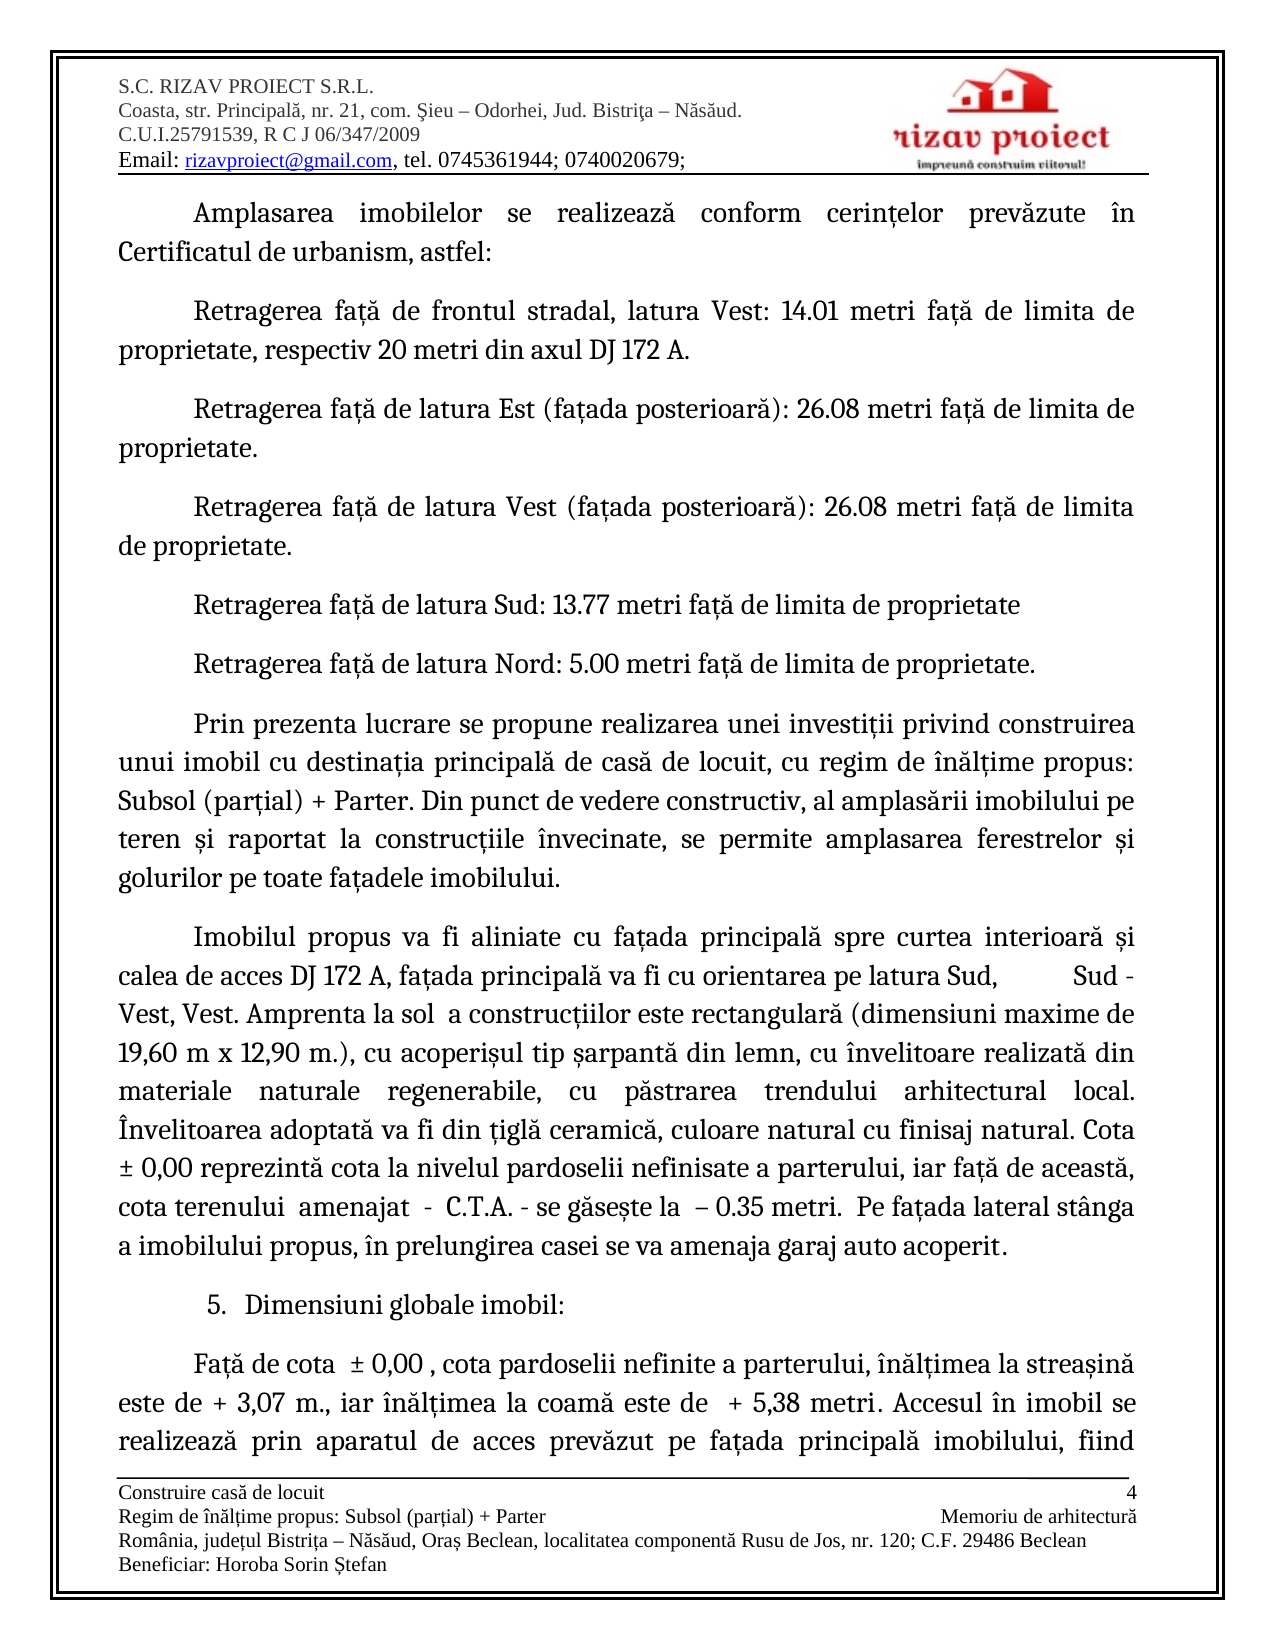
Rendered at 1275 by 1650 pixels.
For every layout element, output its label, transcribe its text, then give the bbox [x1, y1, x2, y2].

text Prin prezenta lucrare se propune realizarea unei investiții privind construirea unui imobil cu destinația principală de casă de locuit, cu regim de înălțime propus: Subsol (parțial) + Parter. Din punct de vedere constructiv, al amplasării imobilului pe teren și raportat la construcțiile învecinate, se permite amplasarea ferestrelor și golurilor pe toate fațadele imobilului. [118, 707, 1137, 894]
text Retragerea față de latura Vest (fațada posterioară): 26.08 metri față de limita de proprietate. [118, 490, 1137, 562]
text Imobilul propus va fi aliniate cu fațada principală spre curtea interioară și calea de acces DJ 172 A, fațada principală va fi cu orientarea pe latura Sud, Sud -Vest, Vest. Amprenta la sol a construcțiilor este rectangulară (dimensiuni maxime de 19,60 m x 12,90 m.), cu acoperișul tip șarpantă din lemn, cu învelitoare realizată din materiale naturale regenerabile, cu păstrarea trendului arhitectural local. Învelitoarea adoptată va fi din țiglă ceramică, culoare natural cu finisaj natural. Cota ± 0,00 reprezintă cota la nivelul pardoselii nefinisate a parterului, iar față de această, cota terenului amenajat - C.T.A. - se găsește la – 0.35 metri. Pe fațada lateral stânga a imobilului propus, în prelungirea casei se va amenaja garaj auto acoperit. [118, 920, 1137, 1262]
text Retragerea față de latura Est (fațada posterioară): 26.08 metri față de limita de proprietate. [118, 392, 1137, 464]
picture [886, 61, 1117, 173]
list Dimensiuni globale imobil: [207, 1288, 1137, 1322]
text Retragerea față de frontul stradal, latura Vest: 14.01 metri față de limita de proprietate, respectiv 20 metri din axul DJ 172 A. [118, 294, 1137, 366]
text Retragerea față de latura Sud: 13.77 metri față de limita de proprietate [118, 588, 1137, 622]
picture [886, 175, 1117, 179]
text Amplasarea imobilelor se realizează conform cerințelor prevăzute în Certificatul de urbanism, astfel: [118, 196, 1137, 268]
text Retragerea față de latura Nord: 5.00 metri față de limita de proprietate. [118, 647, 1137, 681]
